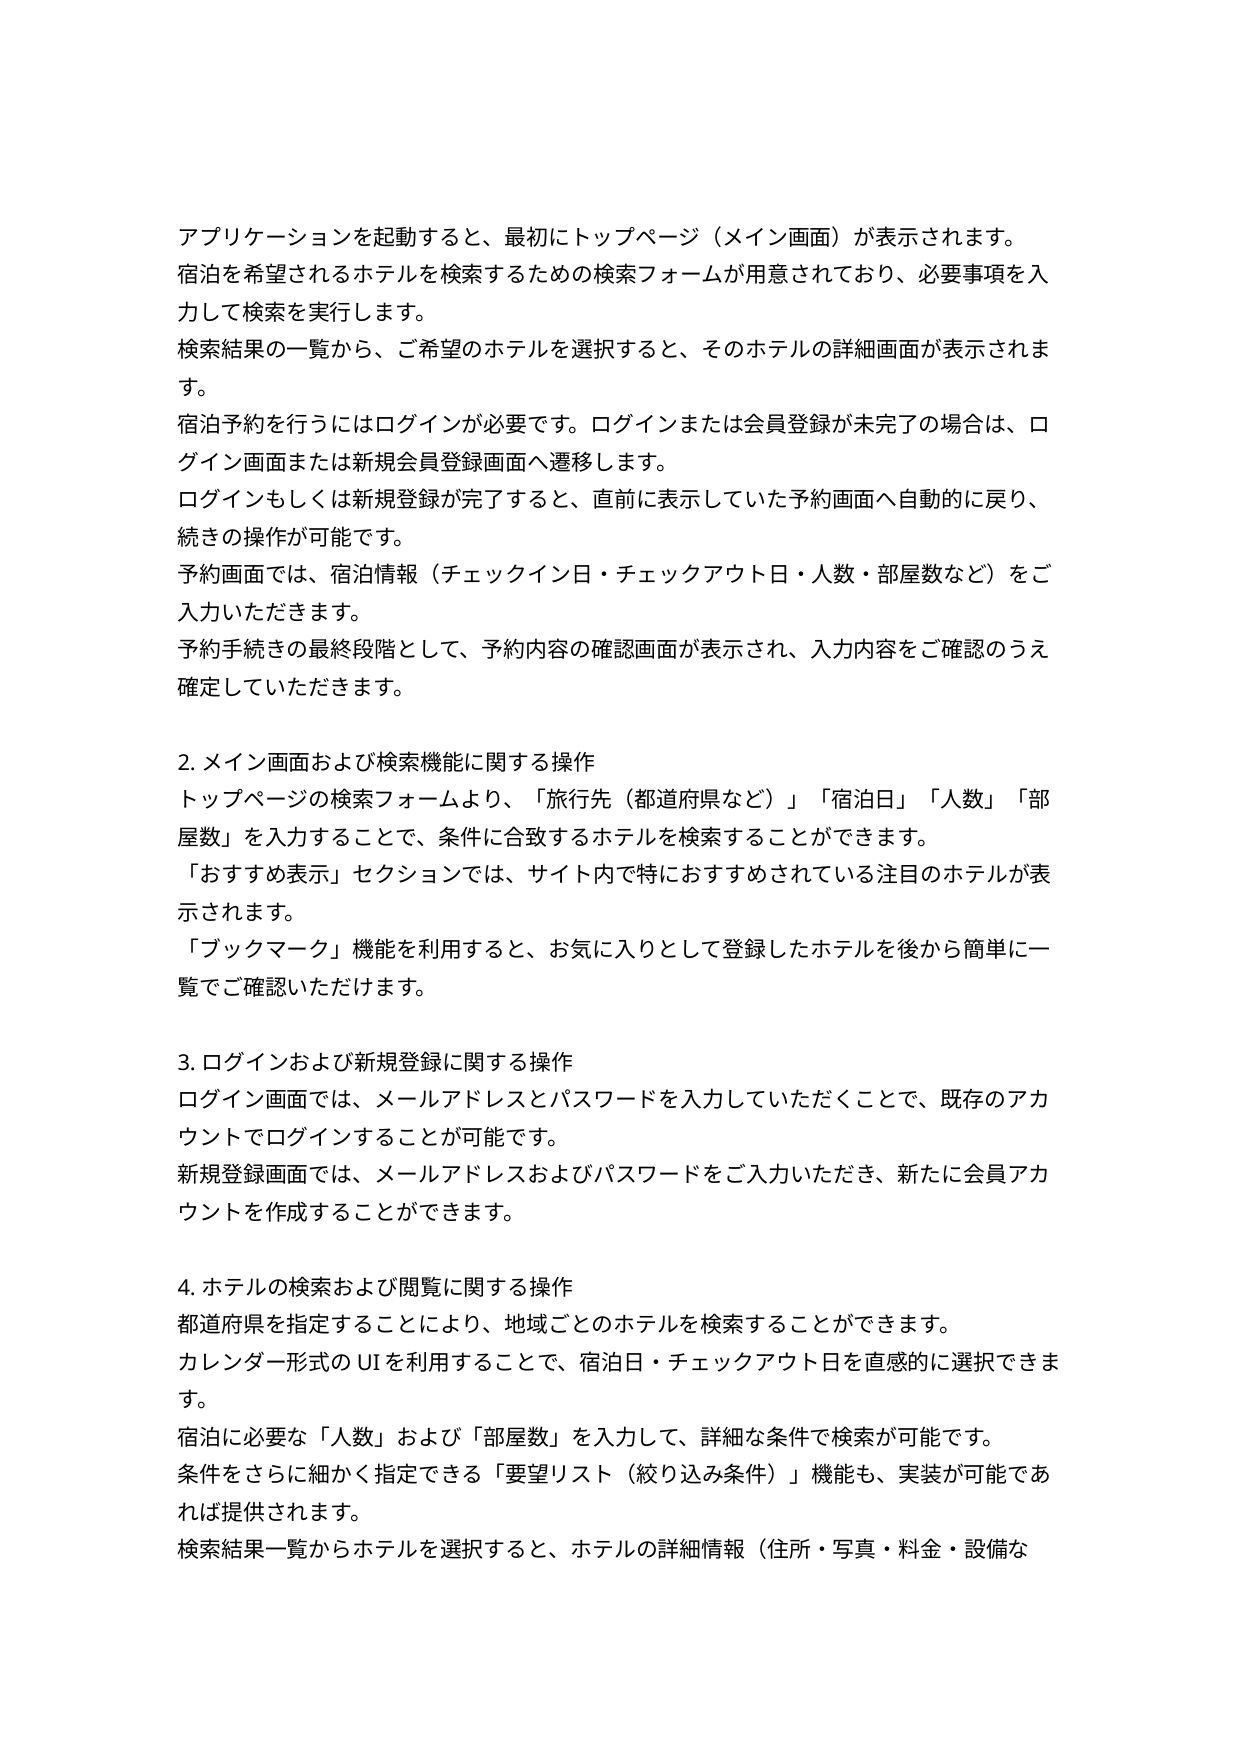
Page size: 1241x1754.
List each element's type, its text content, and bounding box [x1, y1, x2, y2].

text カレンダー形式のUIを利用することで、宿泊日・チェックアウト日を直感的に選択できます。 [177, 1342, 1063, 1417]
text 新規登録画面では、メールアドレスおよびパスワードをご入力いただき、新たに会員アカウントを作成することができます。 [177, 1154, 1063, 1229]
text 3. ログインおよび新規登録に関する操作 [177, 1042, 1063, 1079]
text 「おすすめ表示」セクションでは、サイト内で特におすすめされている注目のホテルが表示されます。 [177, 854, 1063, 929]
text 宿泊予約を行うにはログインが必要です。ログインまたは会員登録が未完了の場合は、ログイン画面または新規会員登録画面へ遷移します。 [177, 404, 1063, 479]
text 2. メイン画面および検索機能に関する操作 [177, 742, 1063, 779]
text トップページの検索フォームより、「旅行先（都道府県など）」「宿泊日」「人数」「部屋数」を入力することで、条件に合致するホテルを検索することができます。 [177, 779, 1063, 854]
text 都道府県を指定することにより、地域ごとのホテルを検索することができます。 [177, 1304, 1063, 1342]
text 宿泊に必要な「人数」および「部屋数」を入力して、詳細な条件で検索が可能です。 [177, 1417, 1063, 1454]
text アプリケーションを起動すると、最初にトップページ（メイン画面）が表示されます。 [177, 217, 1063, 254]
text 予約画面では、宿泊情報（チェックイン日・チェックアウト日・人数・部屋数など）をご入力いただきます。 [177, 554, 1063, 629]
text 予約手続きの最終段階として、予約内容の確認画面が表示され、入力内容をご確認のうえ確定していただきます。 [177, 629, 1063, 704]
text 条件をさらに細かく指定できる「要望リスト（絞り込み条件）」機能も、実装が可能であれば提供されます。 [177, 1454, 1063, 1529]
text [177, 1529, 1063, 1567]
text 4. ホテルの検索および閲覧に関する操作 [177, 1267, 1063, 1304]
text 宿泊を希望されるホテルを検索するための検索フォームが用意されており、必要事項を入力して検索を実行します。 [177, 254, 1063, 329]
text ログインもしくは新規登録が完了すると、直前に表示していた予約画面へ自動的に戻り、続きの操作が可能です。 [177, 479, 1063, 554]
text ログイン画面では、メールアドレスとパスワードを入力していただくことで、既存のアカウントでログインすることが可能です。 [177, 1079, 1063, 1154]
text 検索結果の一覧から、ご希望のホテルを選択すると、そのホテルの詳細画面が表示されます。 [177, 329, 1063, 404]
text 「ブックマーク」機能を利用すると、お気に入りとして登録したホテルを後から簡単に一覧でご確認いただけます。 [177, 929, 1063, 1004]
